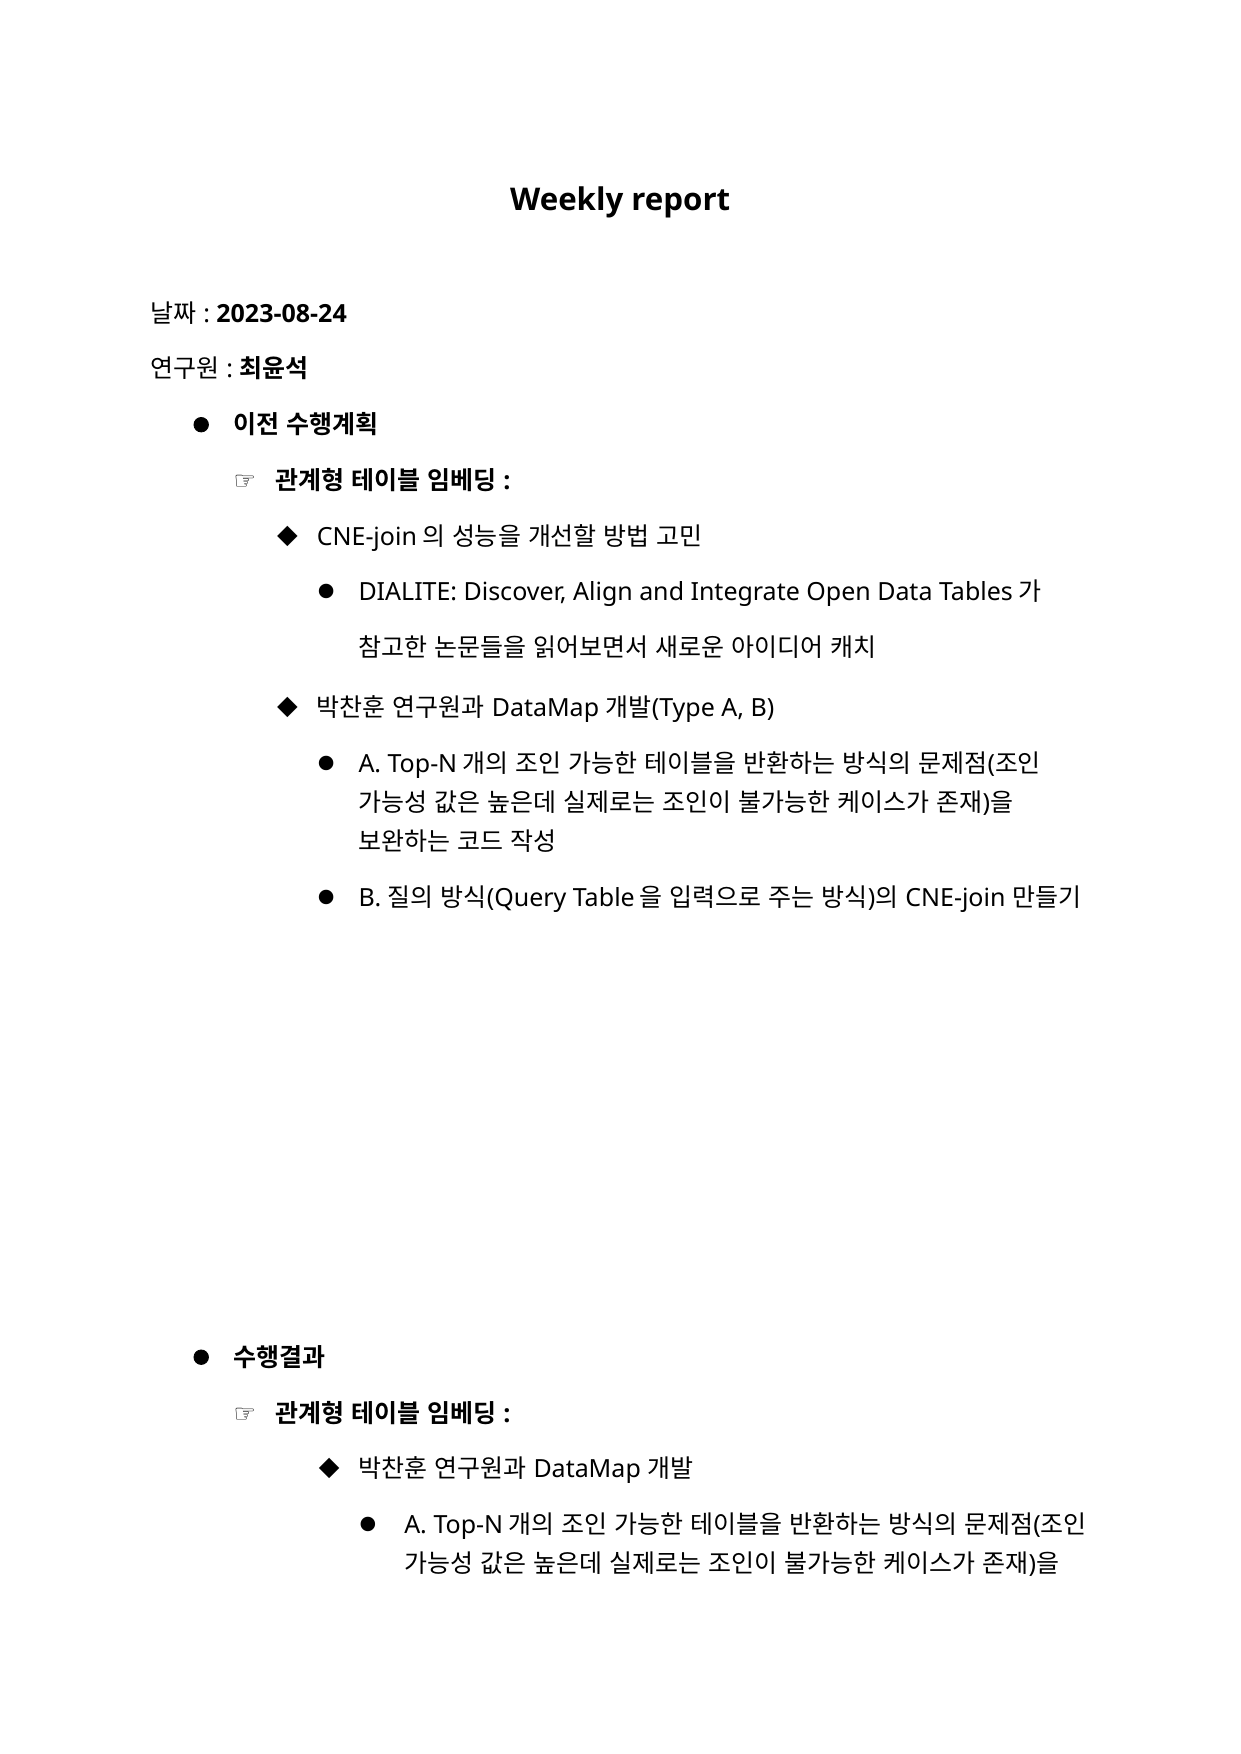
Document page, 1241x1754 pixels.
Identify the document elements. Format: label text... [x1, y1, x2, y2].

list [358, 1504, 1090, 1580]
list 관계형 테이블 임베딩 : [233, 460, 1090, 497]
list 박찬훈 연구원과 DataMap 개발 [317, 1449, 1090, 1485]
text Weekly report [150, 177, 1090, 220]
list 박찬훈 연구원과 DataMap 개발(Type A, B) [275, 688, 1090, 724]
list 수행결과 [192, 1337, 1090, 1373]
list B. 질의 방식(Query Table을 입력으로 주는 방식)의 CNE-join 만들기 [317, 877, 1090, 913]
text 날짜 : 2023-08-24 [150, 293, 1090, 329]
list CNE-join의 성능을 개선할 방법 고민 [275, 516, 1090, 552]
list 이전 수행계획 [192, 405, 1090, 441]
list DIALITE: Discover, Align and Integrate Open Data Tables가 참고한 논문들을 읽어보면서 새로운 아이디어 캐치 [317, 572, 1090, 667]
text 연구원 : 최윤석 [150, 349, 1090, 385]
list A. Top-N개의 조인 가능한 테이블을 반환하는 방식의 문제점(조인 가능성 값은 높은데 실제로는 조인이 불가능한 케이스가 존재)을 보완하는 코드 작성 [317, 743, 1090, 858]
list 관계형 테이블 임베딩 : [233, 1393, 1090, 1429]
